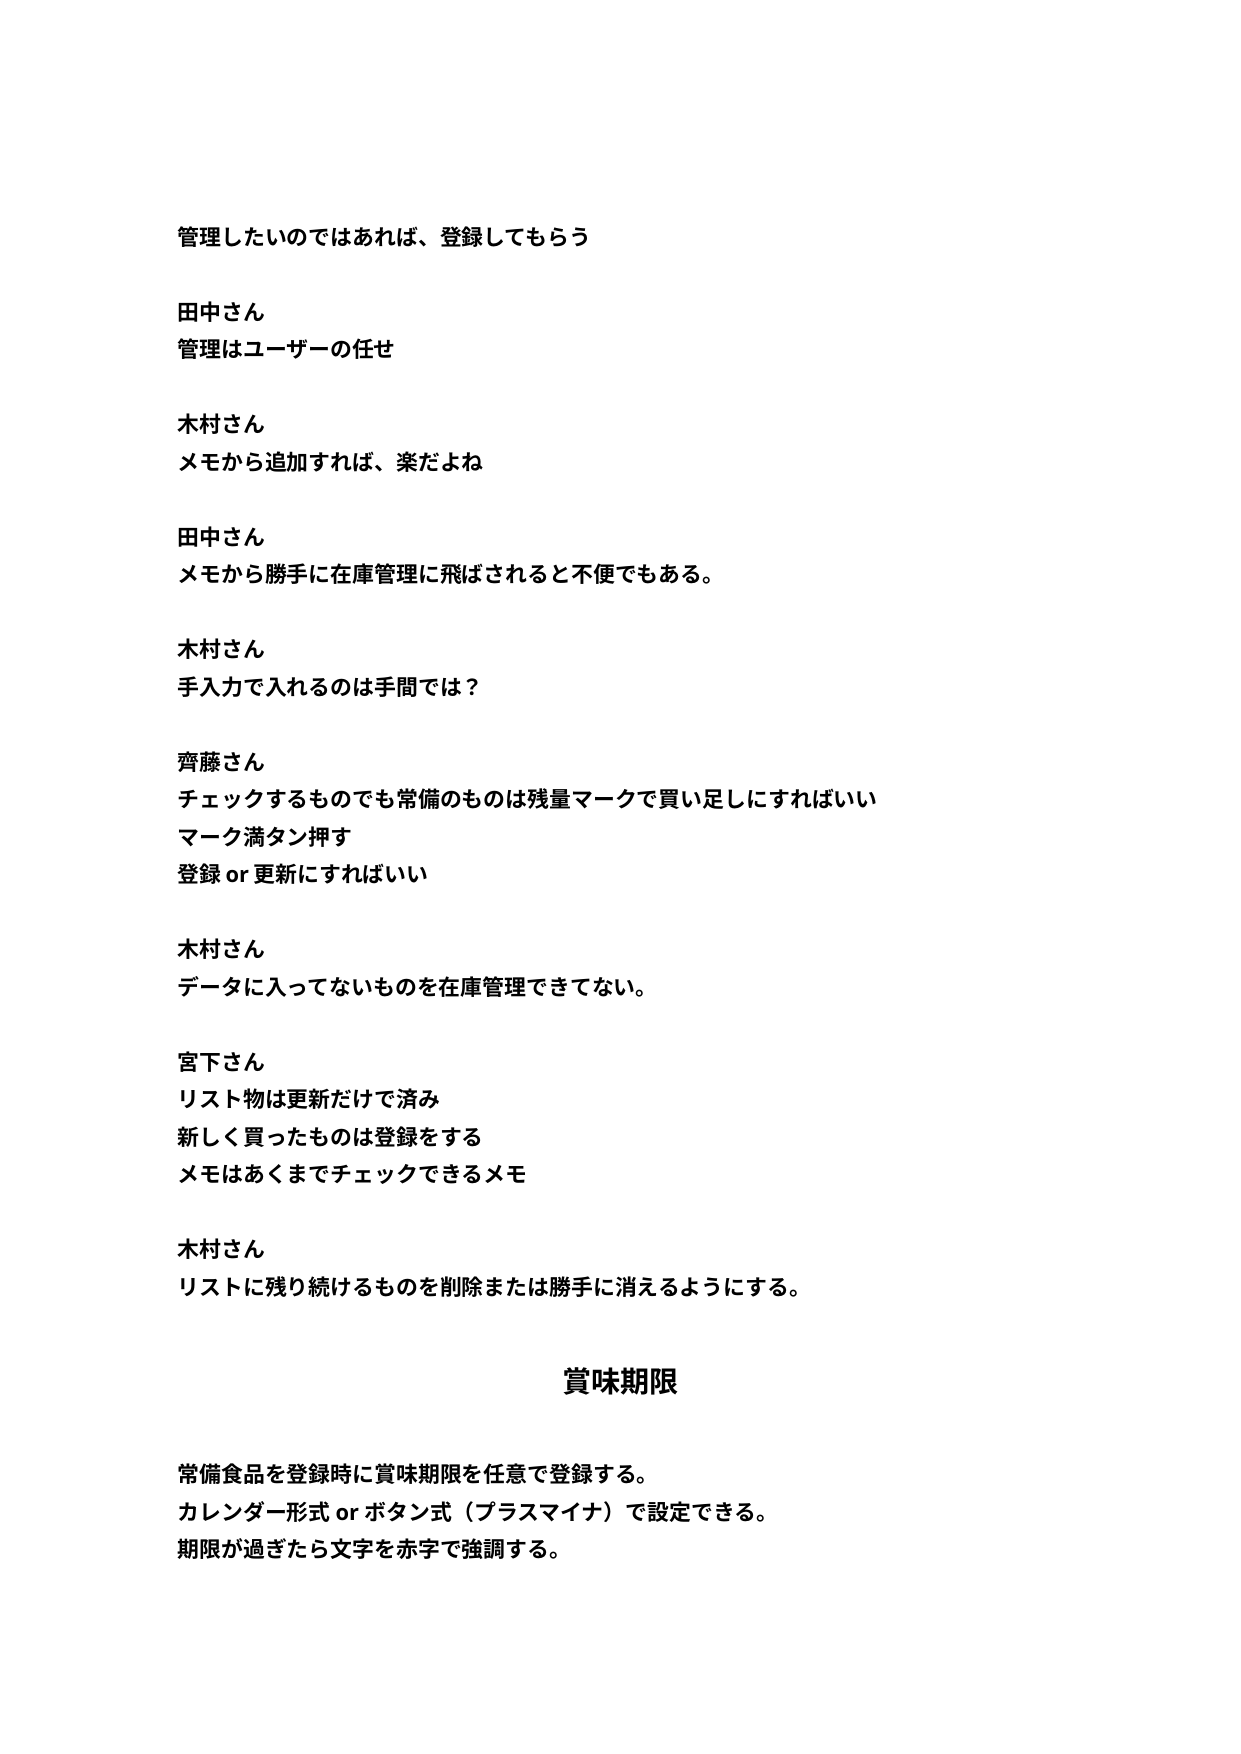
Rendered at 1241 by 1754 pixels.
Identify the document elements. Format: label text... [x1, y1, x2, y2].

text 宮下さん [177, 1042, 1063, 1079]
text 管理したいのではあれば、登録してもらう [177, 217, 1063, 254]
text データに入ってないものを在庫管理できてない。 [177, 967, 1063, 1004]
text 田中さん [177, 517, 1063, 554]
text 手入力で入れるのは手間では？ [177, 667, 1063, 704]
text 田中さん [177, 292, 1063, 329]
text 賞味期限 [177, 1342, 1063, 1417]
text 齊藤さん [177, 742, 1063, 779]
text 木村さん [177, 929, 1063, 967]
text カレンダー形式 or ボタン式（プラスマイナ）で設定できる。 [177, 1492, 1063, 1529]
text メモはあくまでチェックできるメモ [177, 1154, 1063, 1192]
text メモから追加すれば、楽だよね [177, 442, 1063, 479]
text 新しく買ったものは登録をする [177, 1117, 1063, 1154]
text チェックするものでも常備のものは残量マークで買い足しにすればいい [177, 779, 1063, 817]
text 木村さん [177, 629, 1063, 667]
text リスト物は更新だけで済み [177, 1079, 1063, 1117]
text 常備食品を登録時に賞味期限を任意で登録する。 [177, 1454, 1063, 1492]
text 登録or更新にすればいい [177, 854, 1063, 892]
text 期限が過ぎたら文字を赤字で強調する。 [177, 1529, 1063, 1567]
text 管理はユーザーの任せ [177, 329, 1063, 367]
text 木村さん [177, 1229, 1063, 1267]
text メモから勝手に在庫管理に飛ばされると不便でもある。 [177, 554, 1063, 592]
text 木村さん [177, 404, 1063, 442]
text マーク満タン押す [177, 817, 1063, 854]
text リストに残り続けるものを削除または勝手に消えるようにする。 [177, 1267, 1063, 1304]
